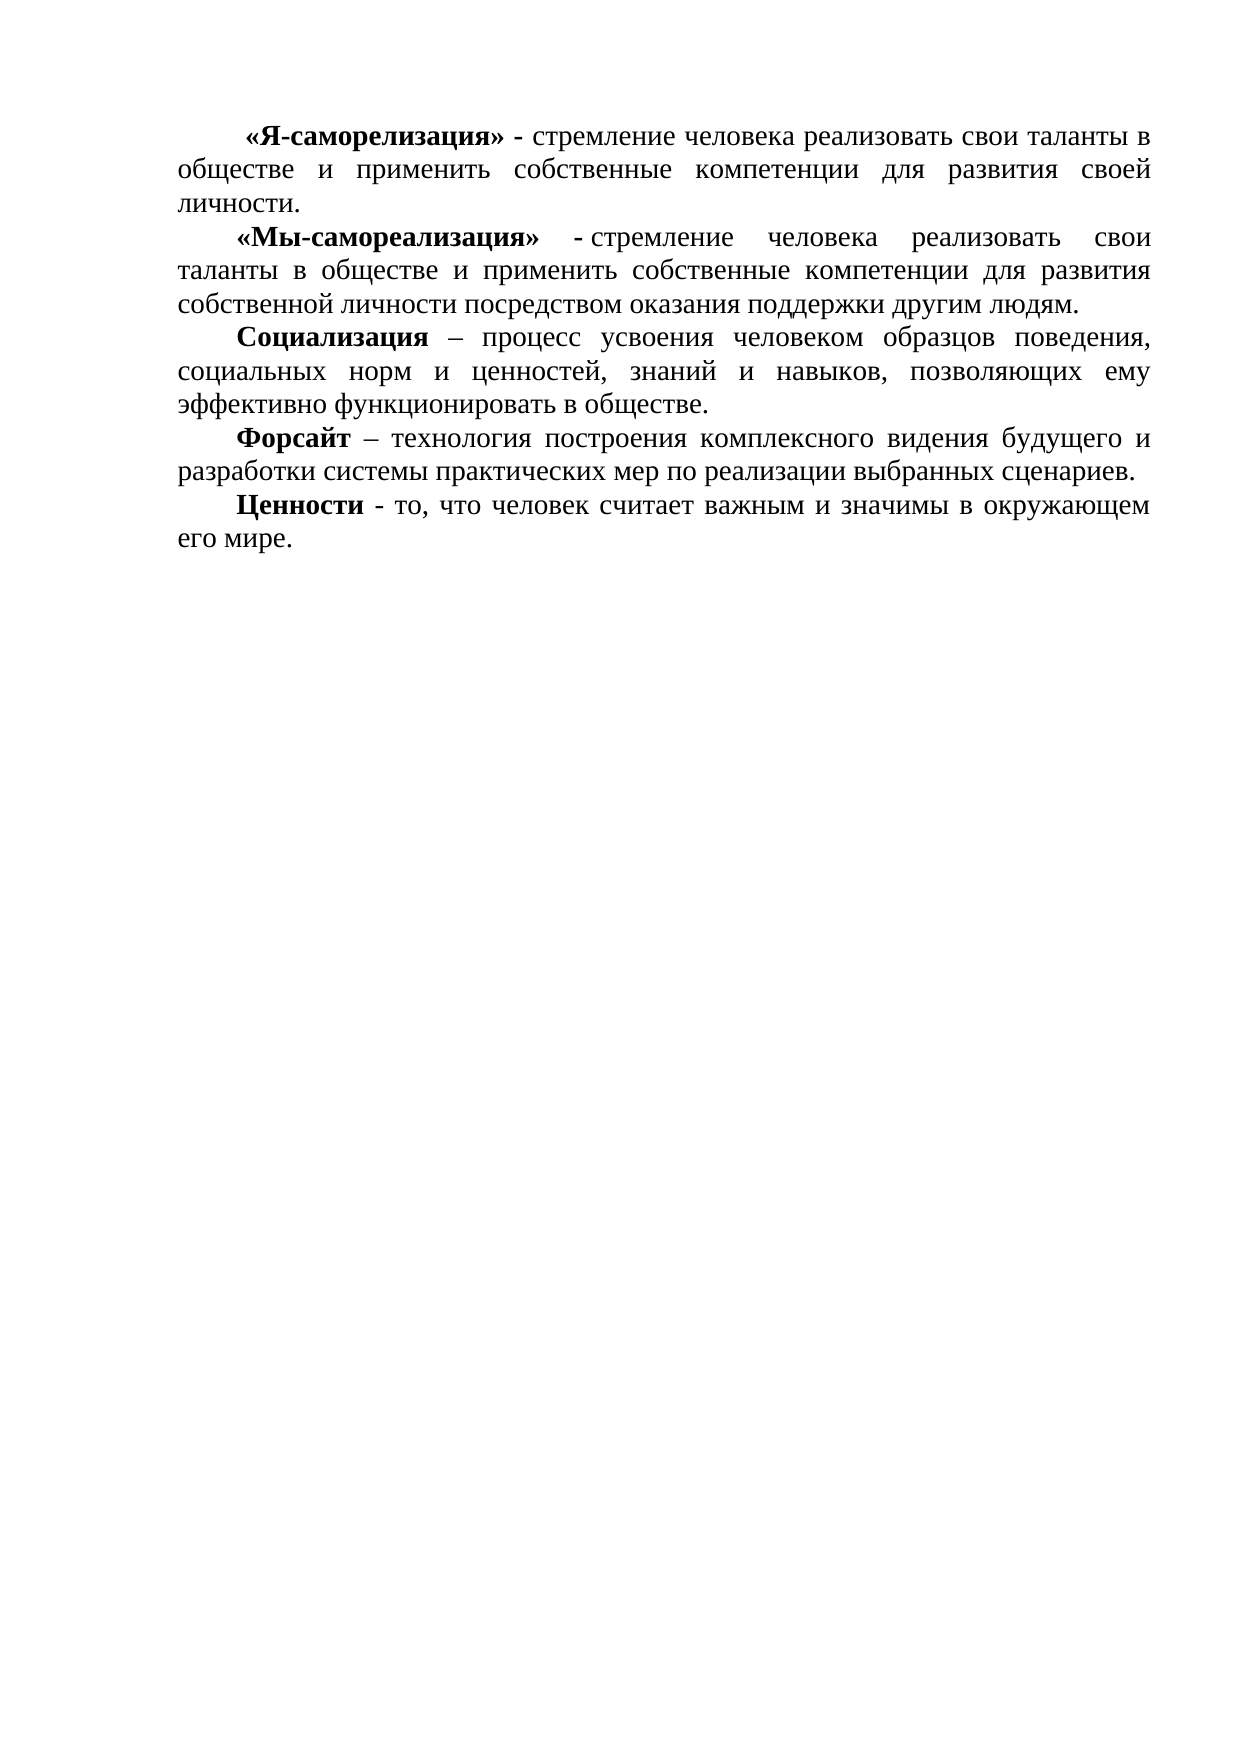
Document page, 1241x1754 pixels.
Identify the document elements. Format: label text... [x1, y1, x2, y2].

text «Мы-самореализация» - стремление человека реализовать свои таланты в обществе и применить собственные компетенции для развития собственной личности посредством оказания поддержки другим людям. [177, 219, 1152, 319]
text Ценности - то, что человек считает важным и значимы в окружающем его мире. [177, 487, 1152, 554]
text Форсайт – технология построения комплексного видения будущего и разработки системы практических мер по реализации выбранных сценариев. [177, 420, 1152, 487]
text «Я-саморелизация» - стремление человека реализовать свои таланты в обществе и применить собственные компетенции для развития своей личности. [177, 118, 1152, 219]
text Социализация – процесс усвоения человеком образцов поведения, социальных норм и ценностей, знаний и навыков, позволяющих ему эффективно функционировать в обществе. [177, 319, 1152, 420]
